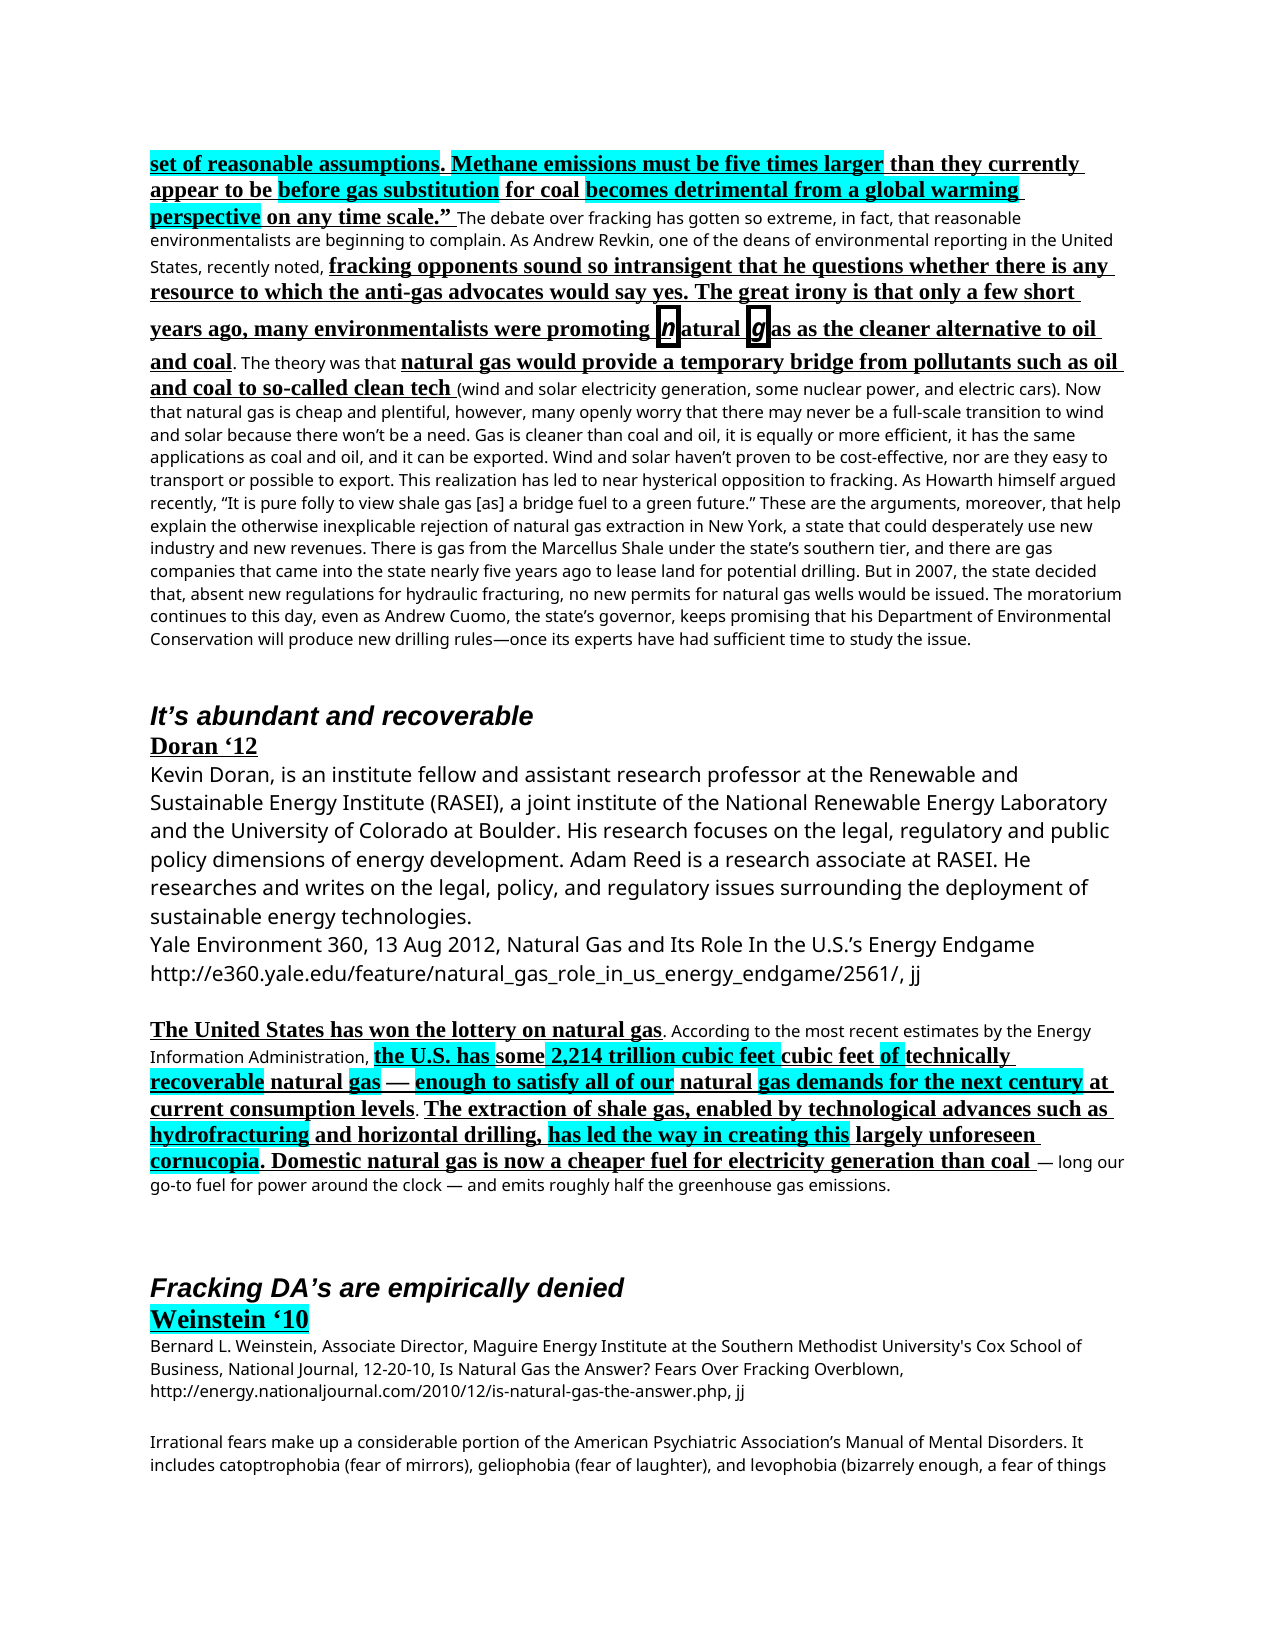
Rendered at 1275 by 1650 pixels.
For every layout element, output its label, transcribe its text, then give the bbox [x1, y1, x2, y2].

text Doran ‘12 [150, 731, 1125, 760]
text The United States has won the lottery on natural gas. According to the most recent estimates by the Energy Information Administration, the U.S. has some 2,214 trillion cubic feet cubic feet of technically recoverable natural gas — enough to satisfy all of our natural gas demands for the next century at current consumption levels. The extraction of shale gas, enabled by technological advances such as hydrofracturing and horizontal drilling, has led the way in creating this largely unforeseen cornucopia. Domestic natural gas is now a cheaper fuel for electricity generation than coal — long our go-to fuel for power around the clock — and emits roughly half the greenhouse gas emissions. [150, 1016, 1125, 1196]
text It’s abundant and recoverable [150, 700, 1125, 731]
text Yale Environment 360, 13 Aug 2012, Natural Gas and Its Role In the U.S.’s Energy Endgame http://e360.yale.edu/feature/natural_gas_role_in_us_energy_endgame/2561/, jj [150, 930, 1125, 987]
text Kevin Doran, is an institute fellow and assistant research professor at the Renewable and Sustainable Energy Institute (RASEI), a joint institute of the National Renewable Energy Laboratory and the University of Colorado at Boulder. His research focuses on the legal, regulatory and public policy dimensions of energy development. Adam Reed is a research associate at RASEI. He researches and writes on the legal, policy, and regulatory issues surrounding the deployment of sustainable energy technologies. [150, 760, 1125, 930]
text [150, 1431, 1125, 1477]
text Weinstein ‘10 [150, 1303, 1125, 1334]
text Bernard L. Weinstein, Associate Director, Maguire Energy Institute at the Southern Methodist University's Cox School of Business, National Journal, 12-20-10, Is Natural Gas the Answer? Fears Over Fracking Overblown, http://energy.nationaljournal.com/2010/12/is-natural-gas-the-answer.php, jj [150, 1334, 1125, 1403]
text Fracking DA’s are empirically denied [150, 1272, 1125, 1303]
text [150, 150, 1125, 650]
